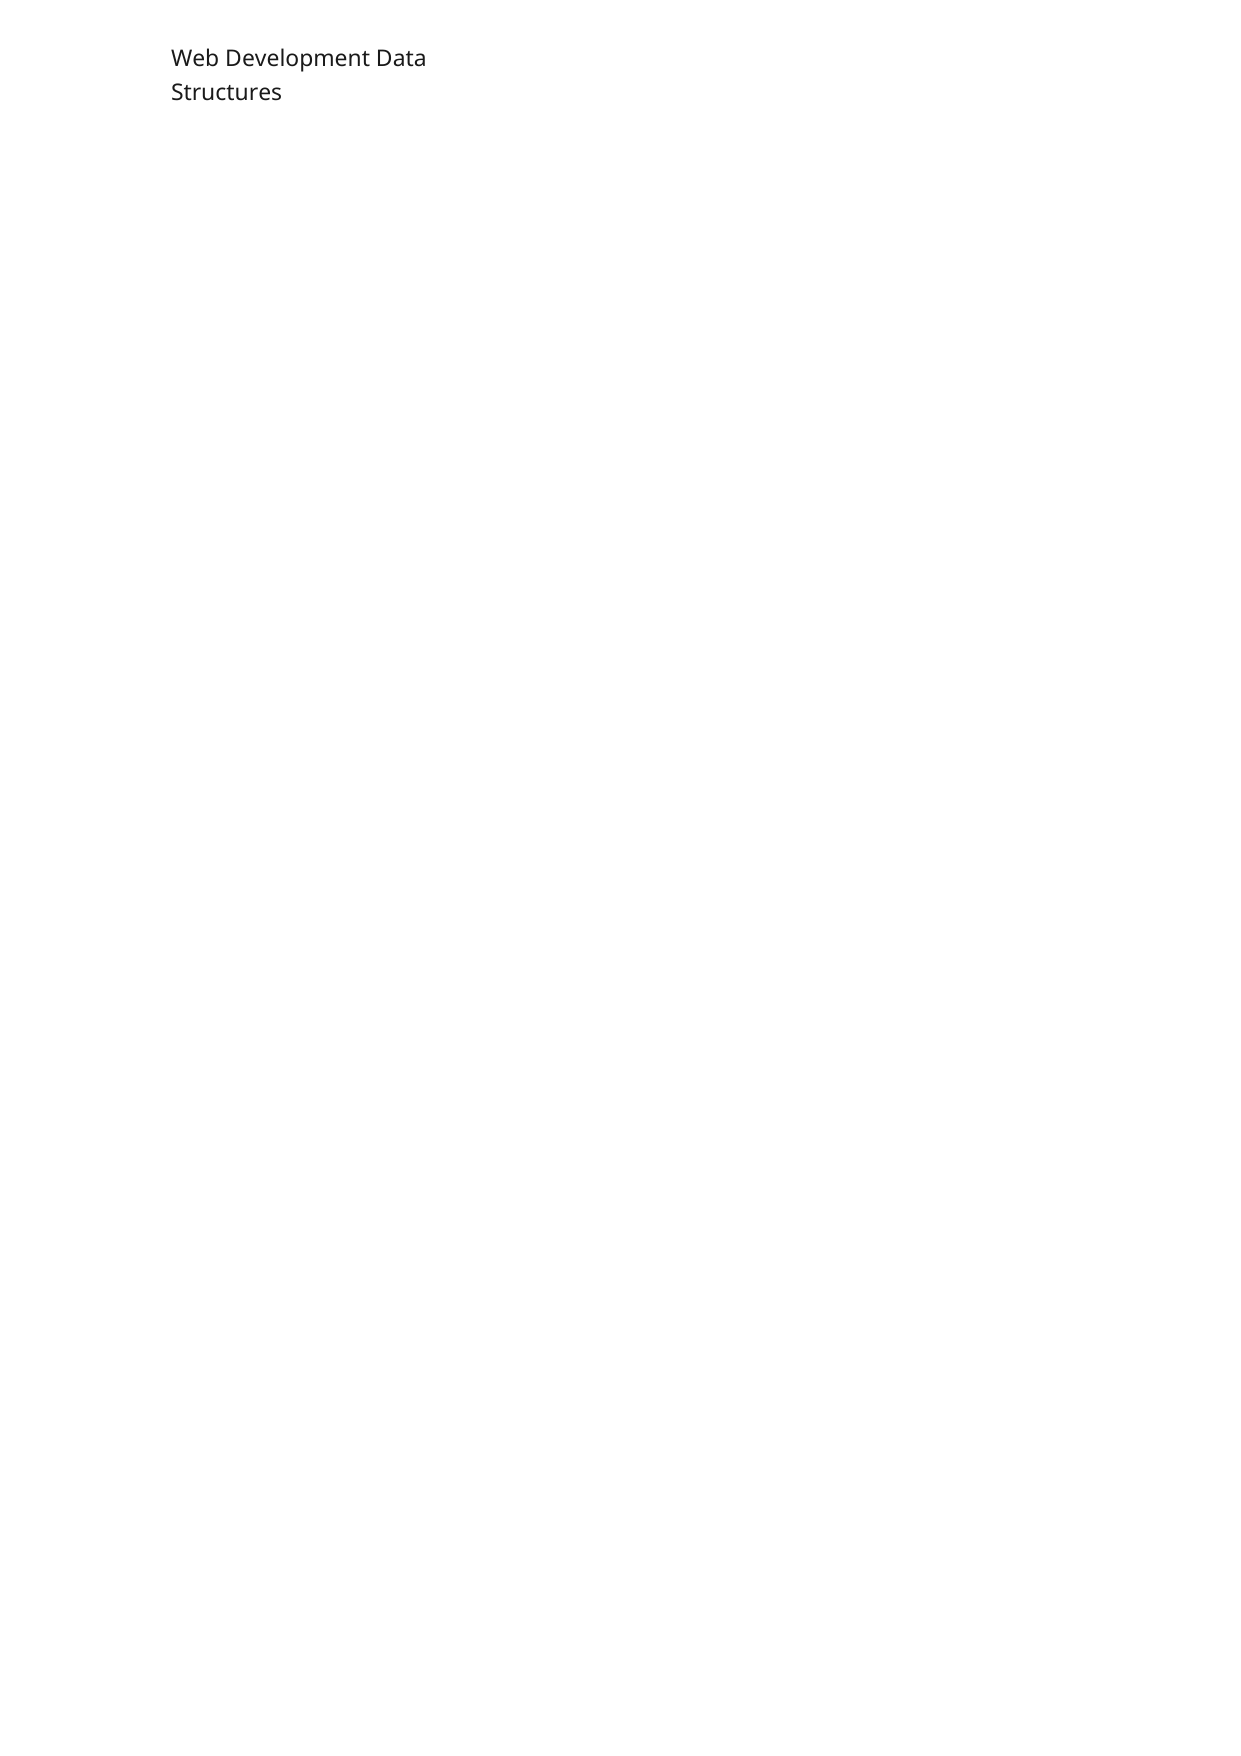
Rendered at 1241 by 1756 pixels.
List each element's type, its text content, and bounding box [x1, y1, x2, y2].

text Web Development Data Structures [171, 42, 435, 108]
